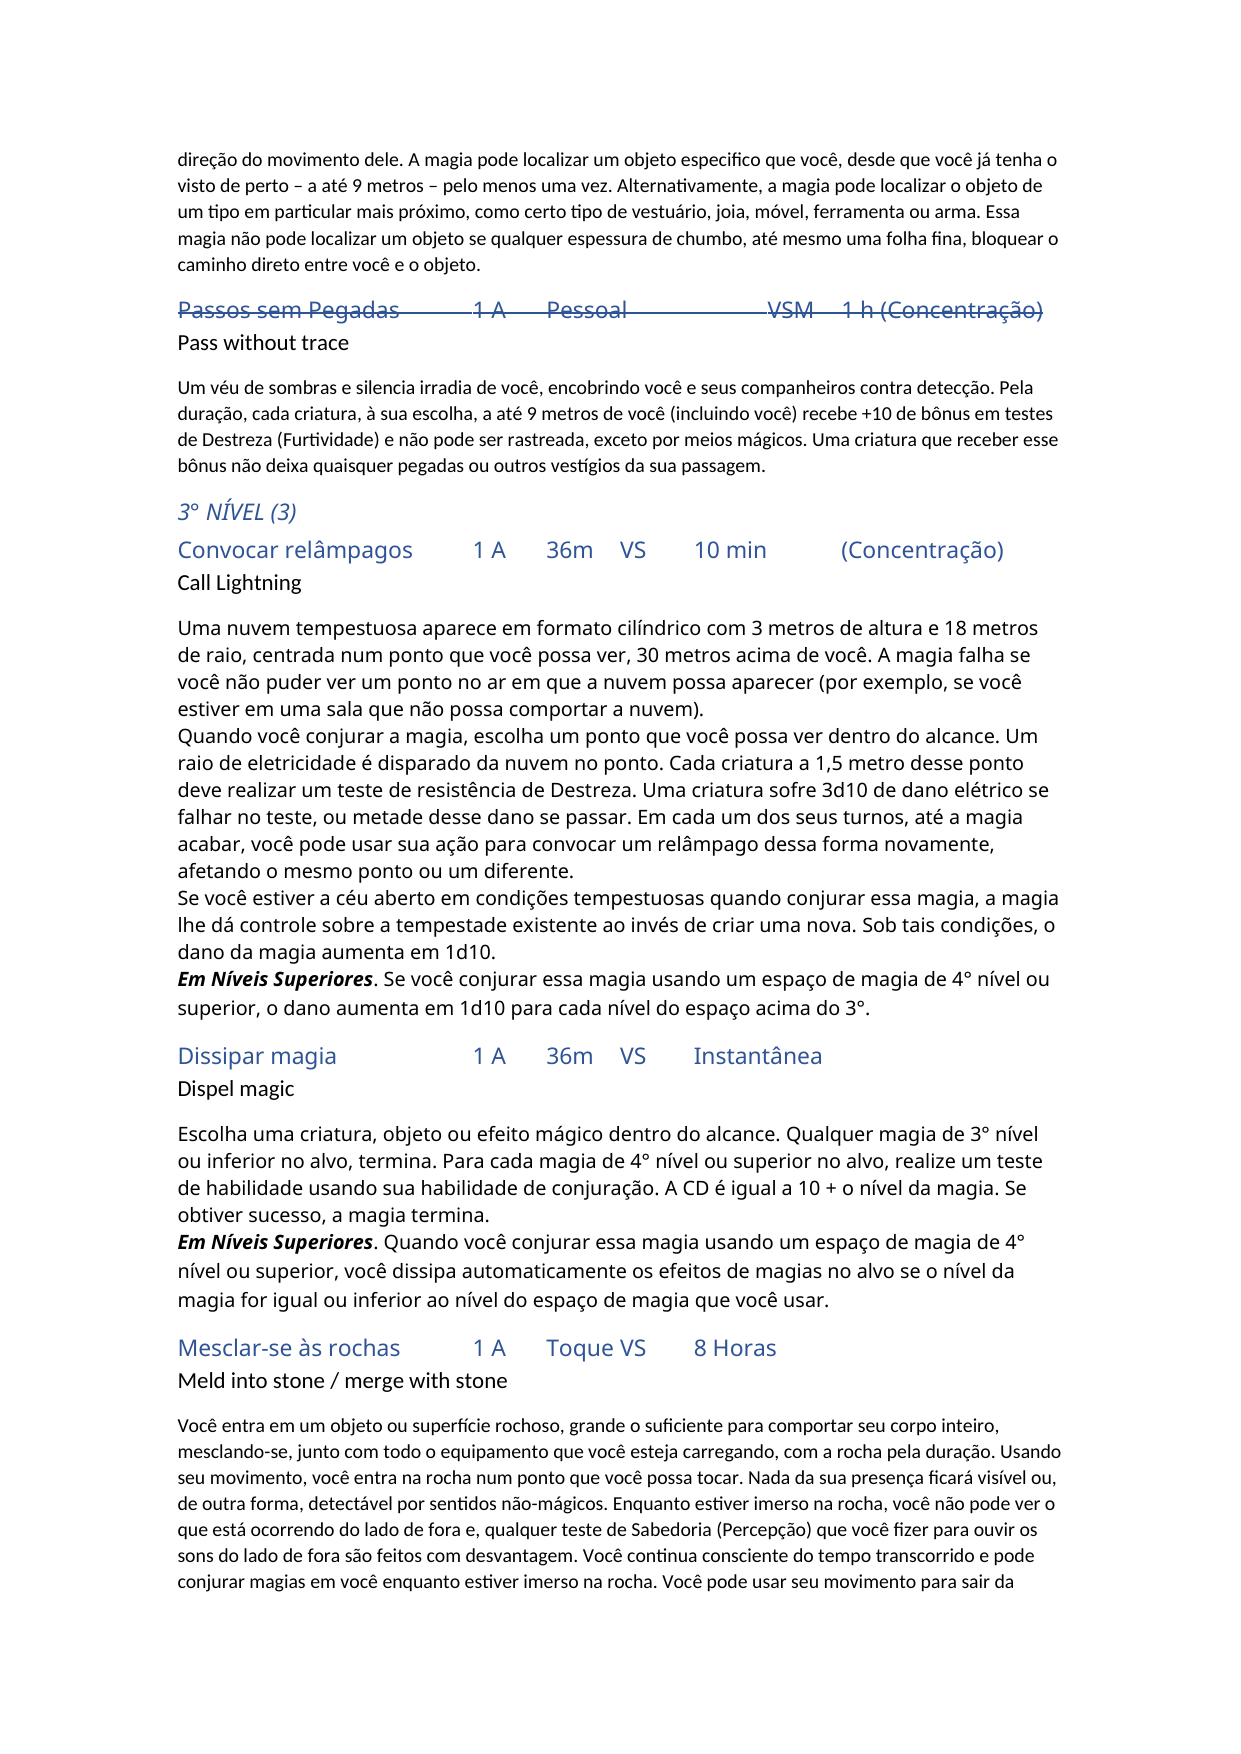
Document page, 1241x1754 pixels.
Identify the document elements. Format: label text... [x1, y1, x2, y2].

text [177, 1413, 1063, 1593]
text Pass without trace [177, 328, 1063, 356]
subtitle Convocar relâmpagos 1 A 36m VS 10 min (Concentração) [177, 534, 1063, 565]
text Se você estiver a céu aberto em condições tempestuosas quando conjurar essa magia, a magia lhe dá controle sobre a tempestade existente ao invés de criar uma nova. Sob tais condições, o dano da magia aumenta em 1d10. [177, 884, 1063, 965]
text Dispel magic [177, 1074, 1063, 1102]
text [177, 148, 1063, 276]
subtitle Passos sem Pegadas 1 A Pessoal VSM 1 h (Concentração) [177, 294, 1063, 326]
text Uma nuvem tempestuosa aparece em formato cilíndrico com 3 metros de altura e 18 metros de raio, centrada num ponto que você possa ver, 30 metros acima de você. A magia falha se você não puder ver um ponto no ar em que a nuvem possa aparecer (por exemplo, se você estiver em uma sala que não possa comportar a nuvem). [177, 614, 1063, 722]
text Em Níveis Superiores. Quando você conjurar essa magia usando um espaço de magia de 4° nível ou superior, você dissipa automaticamente os efeitos de magias no alvo se o nível da magia for igual ou inferior ao nível do espaço de magia que você usar. [177, 1228, 1063, 1314]
text Escolha uma criatura, objeto ou efeito mágico dentro do alcance. Qualquer magia de 3° nível ou inferior no alvo, termina. Para cada magia de 4° nível ou superior no alvo, realize um teste de habilidade usando sua habilidade de conjuração. A CD é igual a 10 + o nível da magia. Se obtiver sucesso, a magia termina. [177, 1121, 1063, 1228]
subtitle 3° NÍVEL (3) [177, 496, 1063, 527]
subtitle Dissipar magia 1 A 36m VS Instantânea [177, 1040, 1063, 1071]
subtitle Mesclar-se às rochas 1 A Toque VS 8 Horas [177, 1332, 1063, 1364]
text Quando você conjurar a magia, escolha um ponto que você possa ver dentro do alcance. Um raio de eletricidade é disparado da nuvem no ponto. Cada criatura a 1,5 metro desse ponto deve realizar um teste de resistência de Destreza. Uma criatura sofre 3d10 de dano elétrico se falhar no teste, ou metade desse dano se passar. Em cada um dos seus turnos, até a magia acabar, você pode usar sua ação para convocar um relâmpago dessa forma novamente, afetando o mesmo ponto ou um diferente. [177, 722, 1063, 884]
text Um véu de sombras e silencia irradia de você, encobrindo você e seus companheiros contra detecção. Pela duração, cada criatura, à sua escolha, a até 9 metros de você (incluindo você) recebe +10 de bônus em testes de Destreza (Furtividade) e não pode ser rastreada, exceto por meios mágicos. Uma criatura que receber esse bônus não deixa quaisquer pegadas ou outros vestígios da sua passagem. [177, 375, 1063, 477]
text Em Níveis Superiores. Se você conjurar essa magia usando um espaço de magia de 4° nível ou superior, o dano aumenta em 1d10 para cada nível do espaço acima do 3°. [177, 965, 1063, 1021]
text Call Lightning [177, 568, 1063, 596]
text Meld into stone / merge with stone [177, 1366, 1063, 1394]
